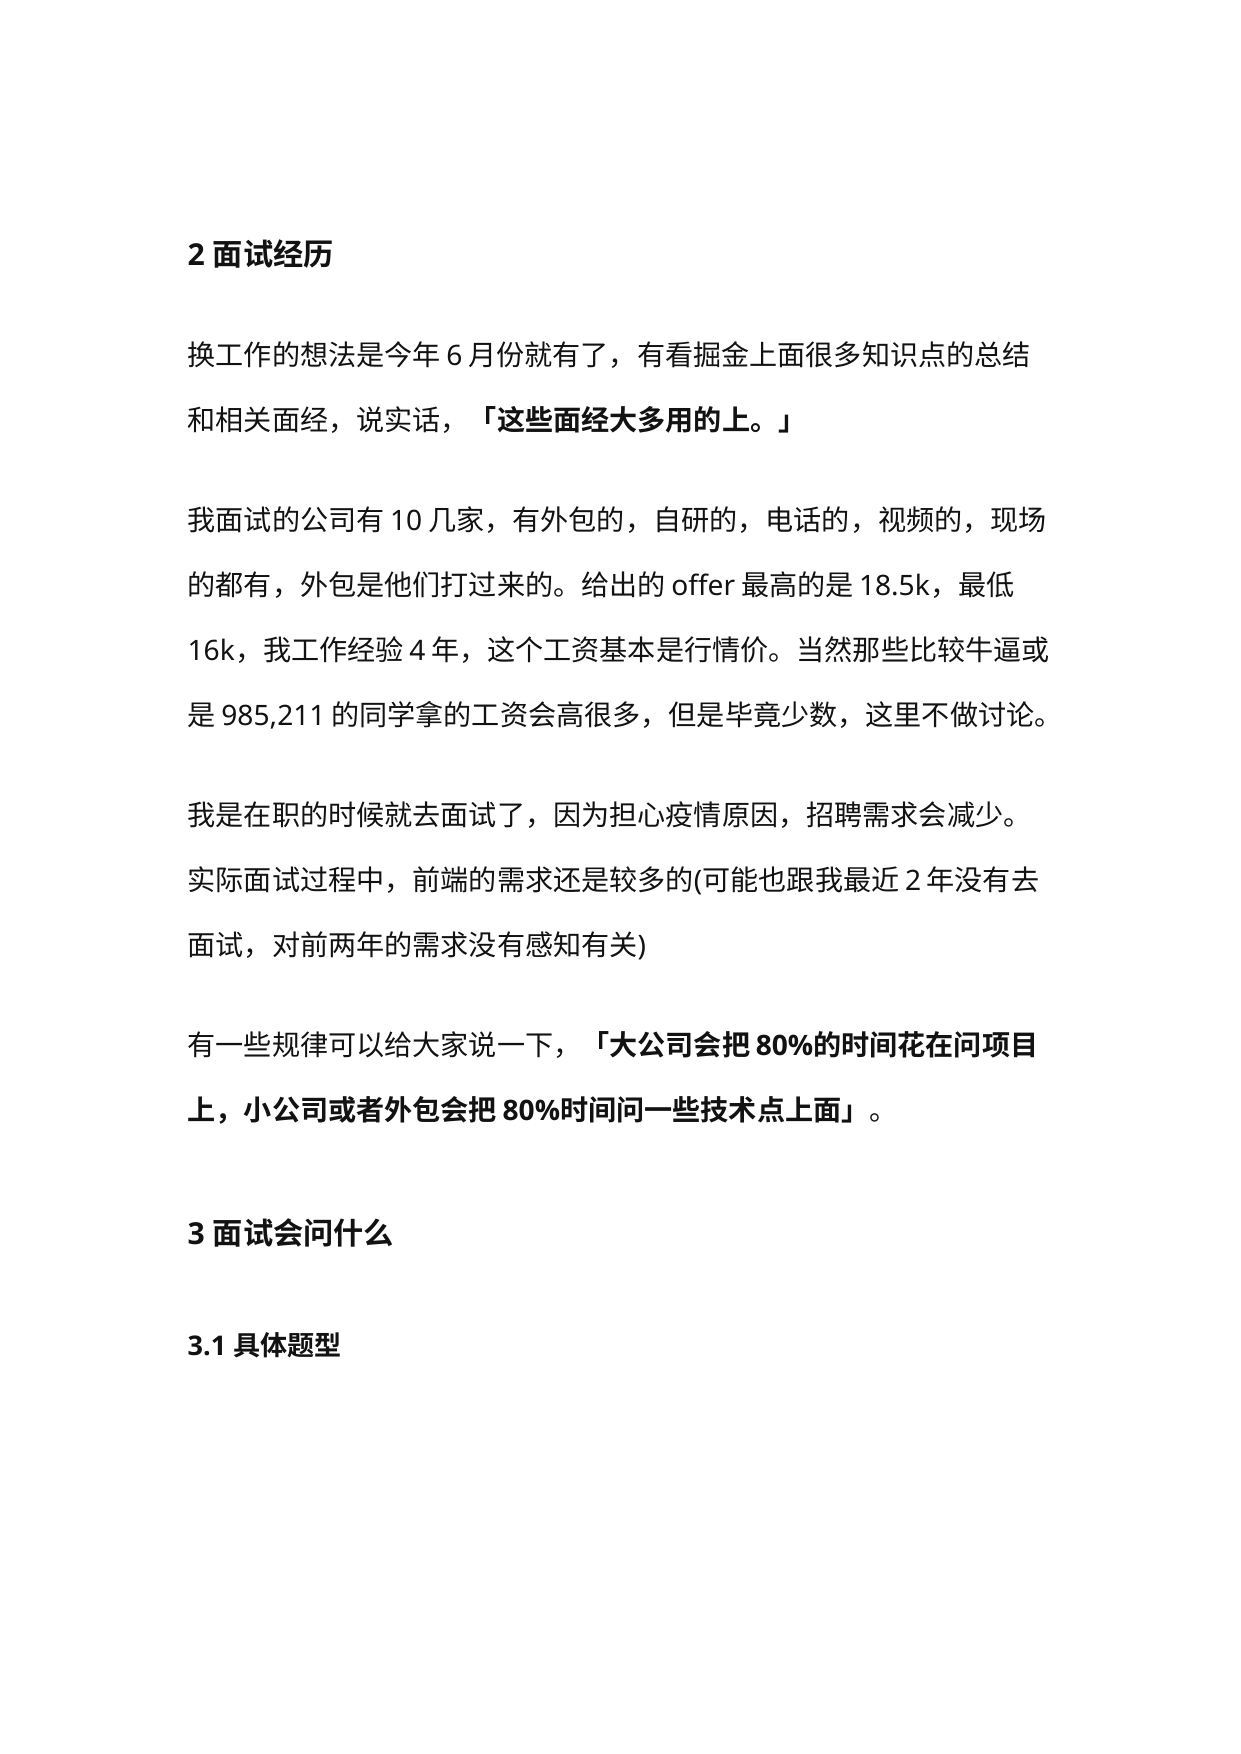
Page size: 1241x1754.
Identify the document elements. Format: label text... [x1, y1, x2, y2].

text 有一些规律可以给大家说一下，「大公司会把80%的时间花在问项目上，小公司或者外包会把80%时间问一些技术点上面」。 [187, 1010, 1053, 1140]
text 3 面试会问什么 [187, 1199, 1053, 1264]
text 我面试的公司有10几家，有外包的，自研的，电话的，视频的，现场的都有，外包是他们打过来的。给出的offer最高的是18.5k，最低16k，我工作经验4年，这个工资基本是行情价。当然那些比较牛逼或是985,211的同学拿的工资会高很多，但是毕竟少数，这里不做讨论。 [187, 485, 1053, 745]
text 换工作的想法是今年6月份就有了，有看掘金上面很多知识点的总结和相关面经，说实话，「这些面经大多用的上。」 [187, 320, 1053, 450]
text 我是在职的时候就去面试了，因为担心疫情原因，招聘需求会减少。实际面试过程中，前端的需求还是较多的(可能也跟我最近2年没有去面试，对前两年的需求没有感知有关) [187, 780, 1053, 975]
text 2 面试经历 [187, 220, 1053, 285]
text 3.1 具体题型 [187, 1311, 1053, 1376]
